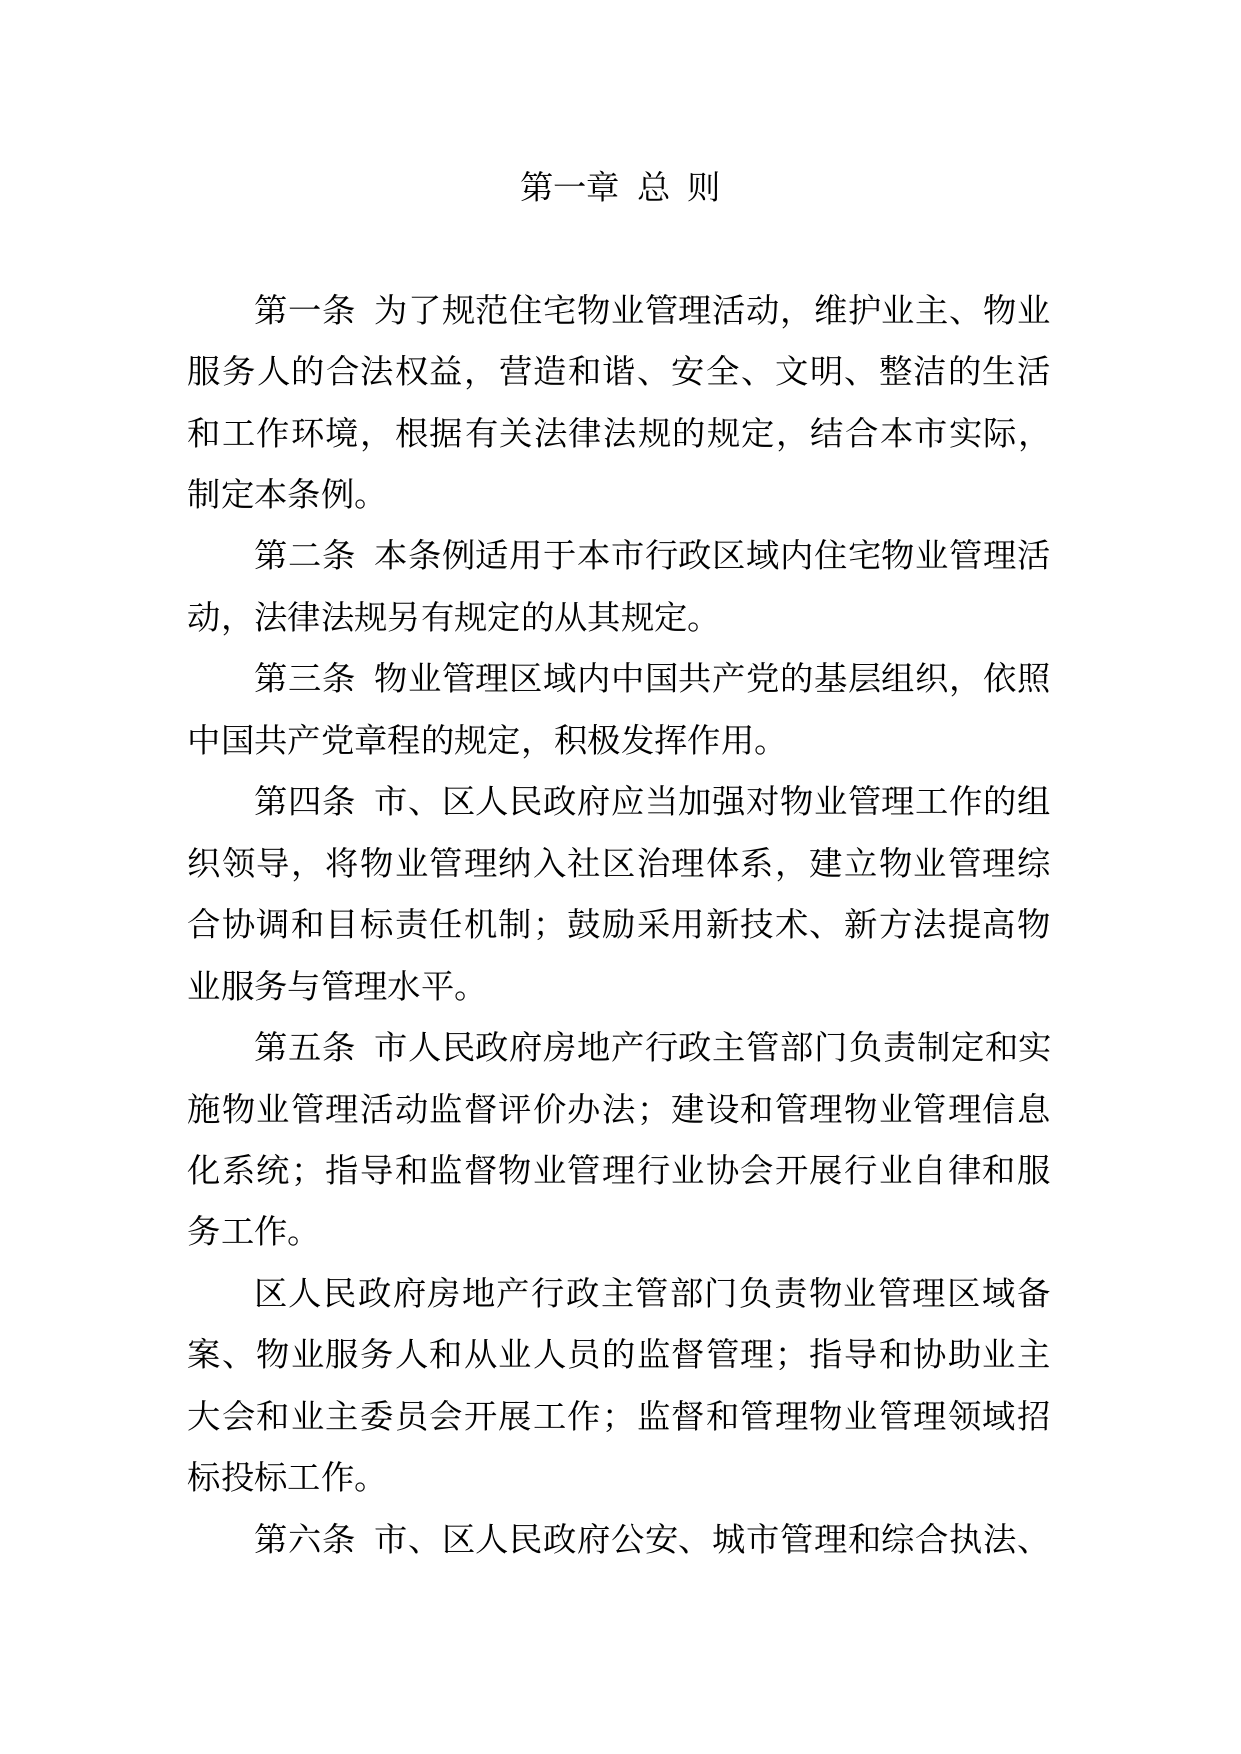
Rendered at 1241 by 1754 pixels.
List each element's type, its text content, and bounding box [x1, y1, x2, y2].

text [187, 1502, 1053, 1563]
text 第三条 物业管理区域内中国共产党的基层组织，依照中国共产党章程的规定，积极发挥作用。 [187, 642, 1053, 764]
text 第一条 为了规范住宅物业管理活动，维护业主、物业服务人的合法权益，营造和谐、安全、文明、整洁的生活和工作环境，根据有关法律法规的规定，结合本市实际，制定本条例。 [187, 273, 1053, 519]
text 区人民政府房地产行政主管部门负责物业管理区域备案、物业服务人和从业人员的监督管理；指导和协助业主大会和业主委员会开展工作；监督和管理物业管理领域招标投标工作。 [187, 1256, 1053, 1502]
text 第四条 市、区人民政府应当加强对物业管理工作的组织领导，将物业管理纳入社区治理体系，建立物业管理综合协调和目标责任机制；鼓励采用新技术、新方法提高物业服务与管理水平。 [187, 764, 1053, 1010]
text 第一章 总 则 [187, 150, 1053, 211]
text 第五条 市人民政府房地产行政主管部门负责制定和实施物业管理活动监督评价办法；建设和管理物业管理信息化系统；指导和监督物业管理行业协会开展行业自律和服务工作。 [187, 1010, 1053, 1256]
text 第二条 本条例适用于本市行政区域内住宅物业管理活动，法律法规另有规定的从其规定。 [187, 519, 1053, 642]
